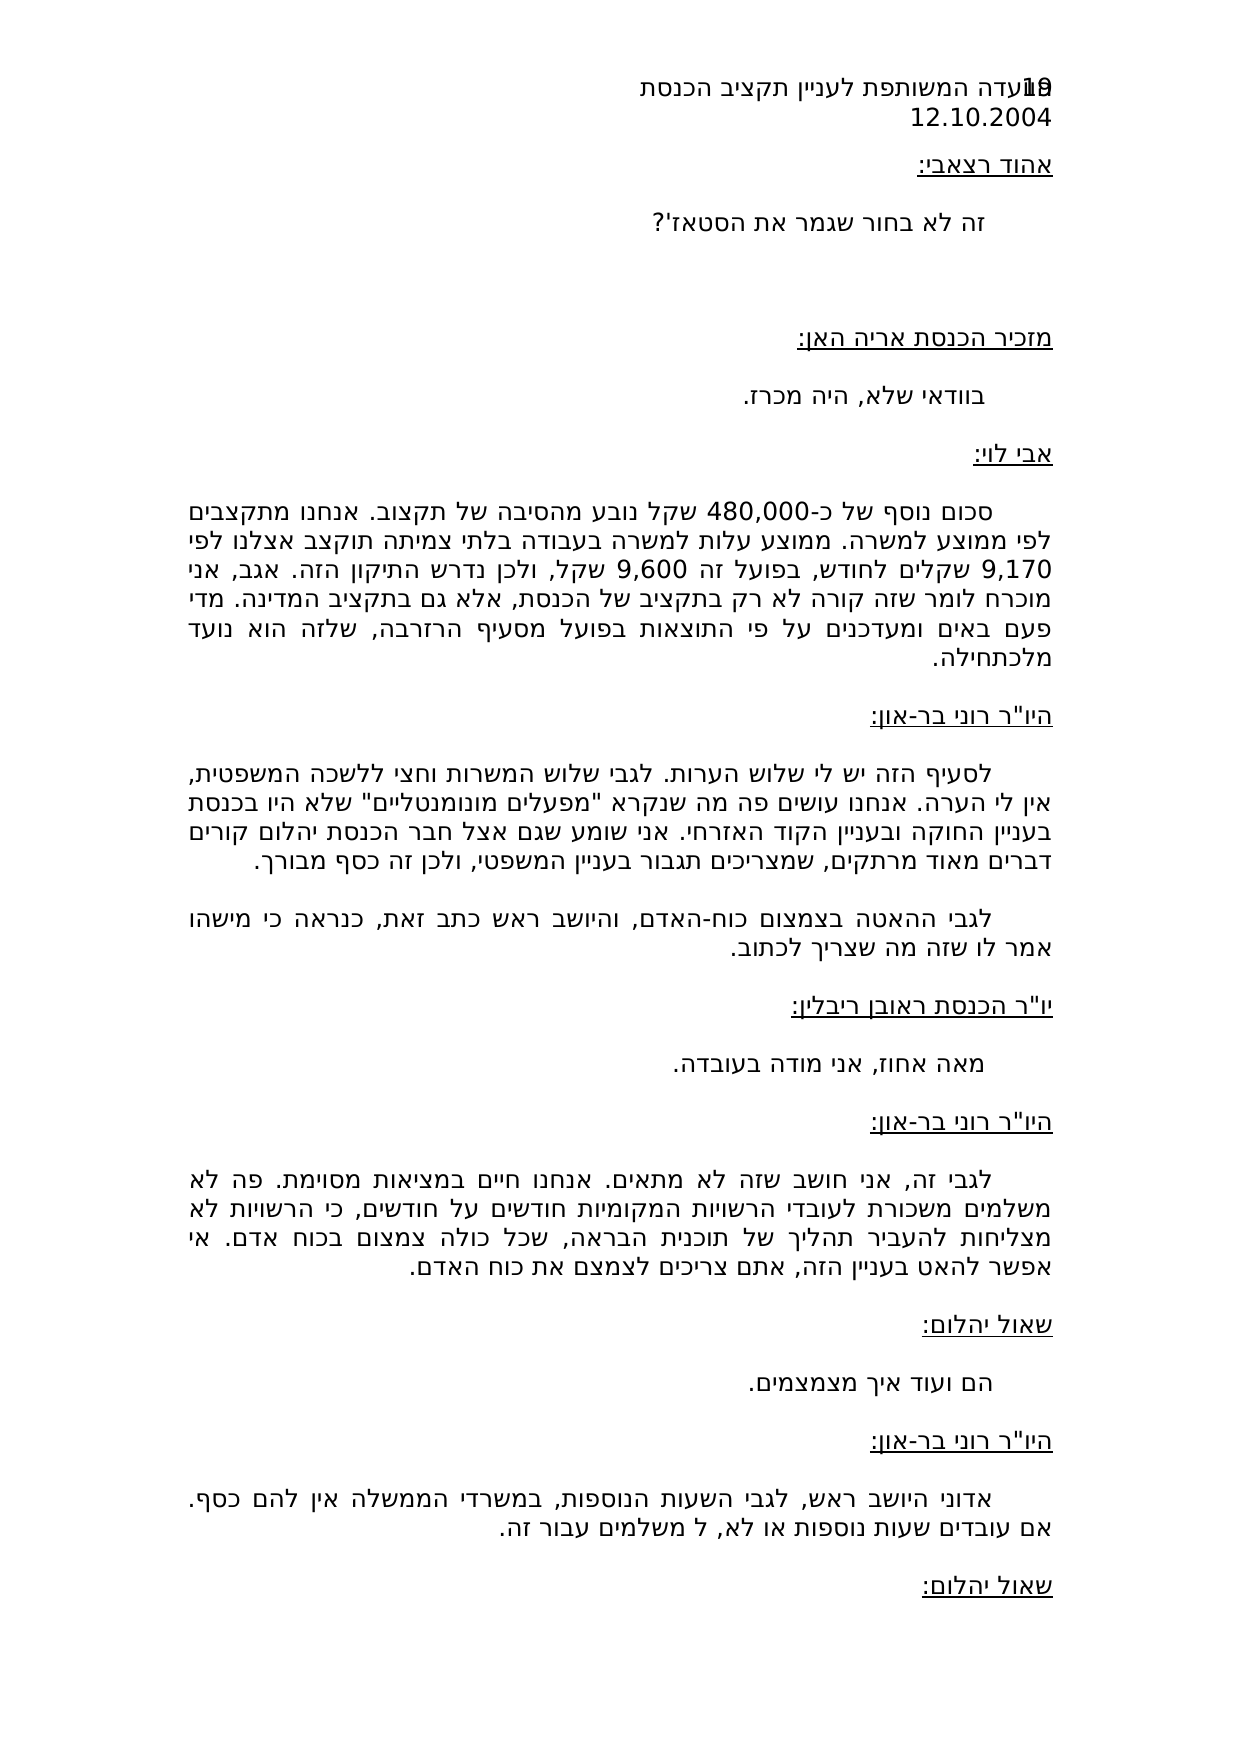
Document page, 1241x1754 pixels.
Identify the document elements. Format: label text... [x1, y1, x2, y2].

text לגבי ההאטה בצמצום כוח-האדם, והיושב ראש כתב זאת, כנראה כי מישהו אמר לו שזה מה שצריך לכתוב. [187, 904, 1053, 962]
text שאול יהלום: [187, 1571, 1053, 1600]
text היו"ר רוני בר-און: [187, 701, 1053, 730]
text יו"ר הכנסת ראובן ריבלין: [187, 991, 1053, 1020]
text אהוד רצאבי: [187, 150, 1053, 179]
text לגבי זה, אני חושב שזה לא מתאים. אנחנו חיים במציאות מסוימת. פה לא משלמים משכורת לעובדי הרשויות המקומיות חודשים על חודשים, כי הרשויות לא מצליחות להעביר תהליך של תוכנית הבראה, שכל כולה צמצום בכוח אדם. אי אפשר להאט בעניין הזה, אתם צריכים לצמצם את כוח האדם. [187, 1165, 1053, 1282]
text בוודאי שלא, היה מכרז. [187, 381, 1053, 410]
text היו"ר רוני בר-און: [187, 1426, 1053, 1455]
text מאה אחוז, אני מודה בעובדה. [187, 1049, 1053, 1078]
text שאול יהלום: [187, 1310, 1053, 1339]
text אדוני היושב ראש, לגבי השעות הנוספות, במשרדי הממשלה אין להם כסף. אם עובדים שעות נוספות או לא, ל משלמים עבור זה. [187, 1484, 1053, 1542]
text אבי לוי: [187, 439, 1053, 468]
text הם ועוד איך מצמצמים. [187, 1368, 1053, 1397]
text זה לא בחור שגמר את הסטאז'? [187, 208, 1053, 237]
text מזכיר הכנסת אריה האן: [187, 323, 1053, 352]
text סכום נוסף של כ-480,000 שקל נובע מהסיבה של תקצוב. אנחנו מתקצבים לפי ממוצע למשרה. ממוצע עלות למשרה בעבודה בלתי צמיתה תוקצב אצלנו לפי 9,170 שקלים לחודש, בפועל זה 9,600 שקל, ולכן נדרש התיקון הזה. אגב, אני מוכרח לומר שזה קורה לא רק בתקציב של הכנסת, אלא גם בתקציב המדינה. מדי פעם באים ומעדכנים על פי התוצאות בפועל מסעיף הרזרבה, שלזה הוא נועד מלכתחילה. [187, 497, 1053, 672]
text היו"ר רוני בר-און: [187, 1107, 1053, 1136]
text לסעיף הזה יש לי שלוש הערות. לגבי שלוש המשרות וחצי ללשכה המשפטית, אין לי הערה. אנחנו עושים פה מה שנקרא "מפעלים מונומנטליים" שלא היו בכנסת בעניין החוקה ובעניין הקוד האזרחי. אני שומע שגם אצל חבר הכנסת יהלום קורים דברים מאוד מרתקים, שמצריכים תגבור בעניין המשפטי, ולכן זה כסף מבורך. [187, 759, 1053, 875]
